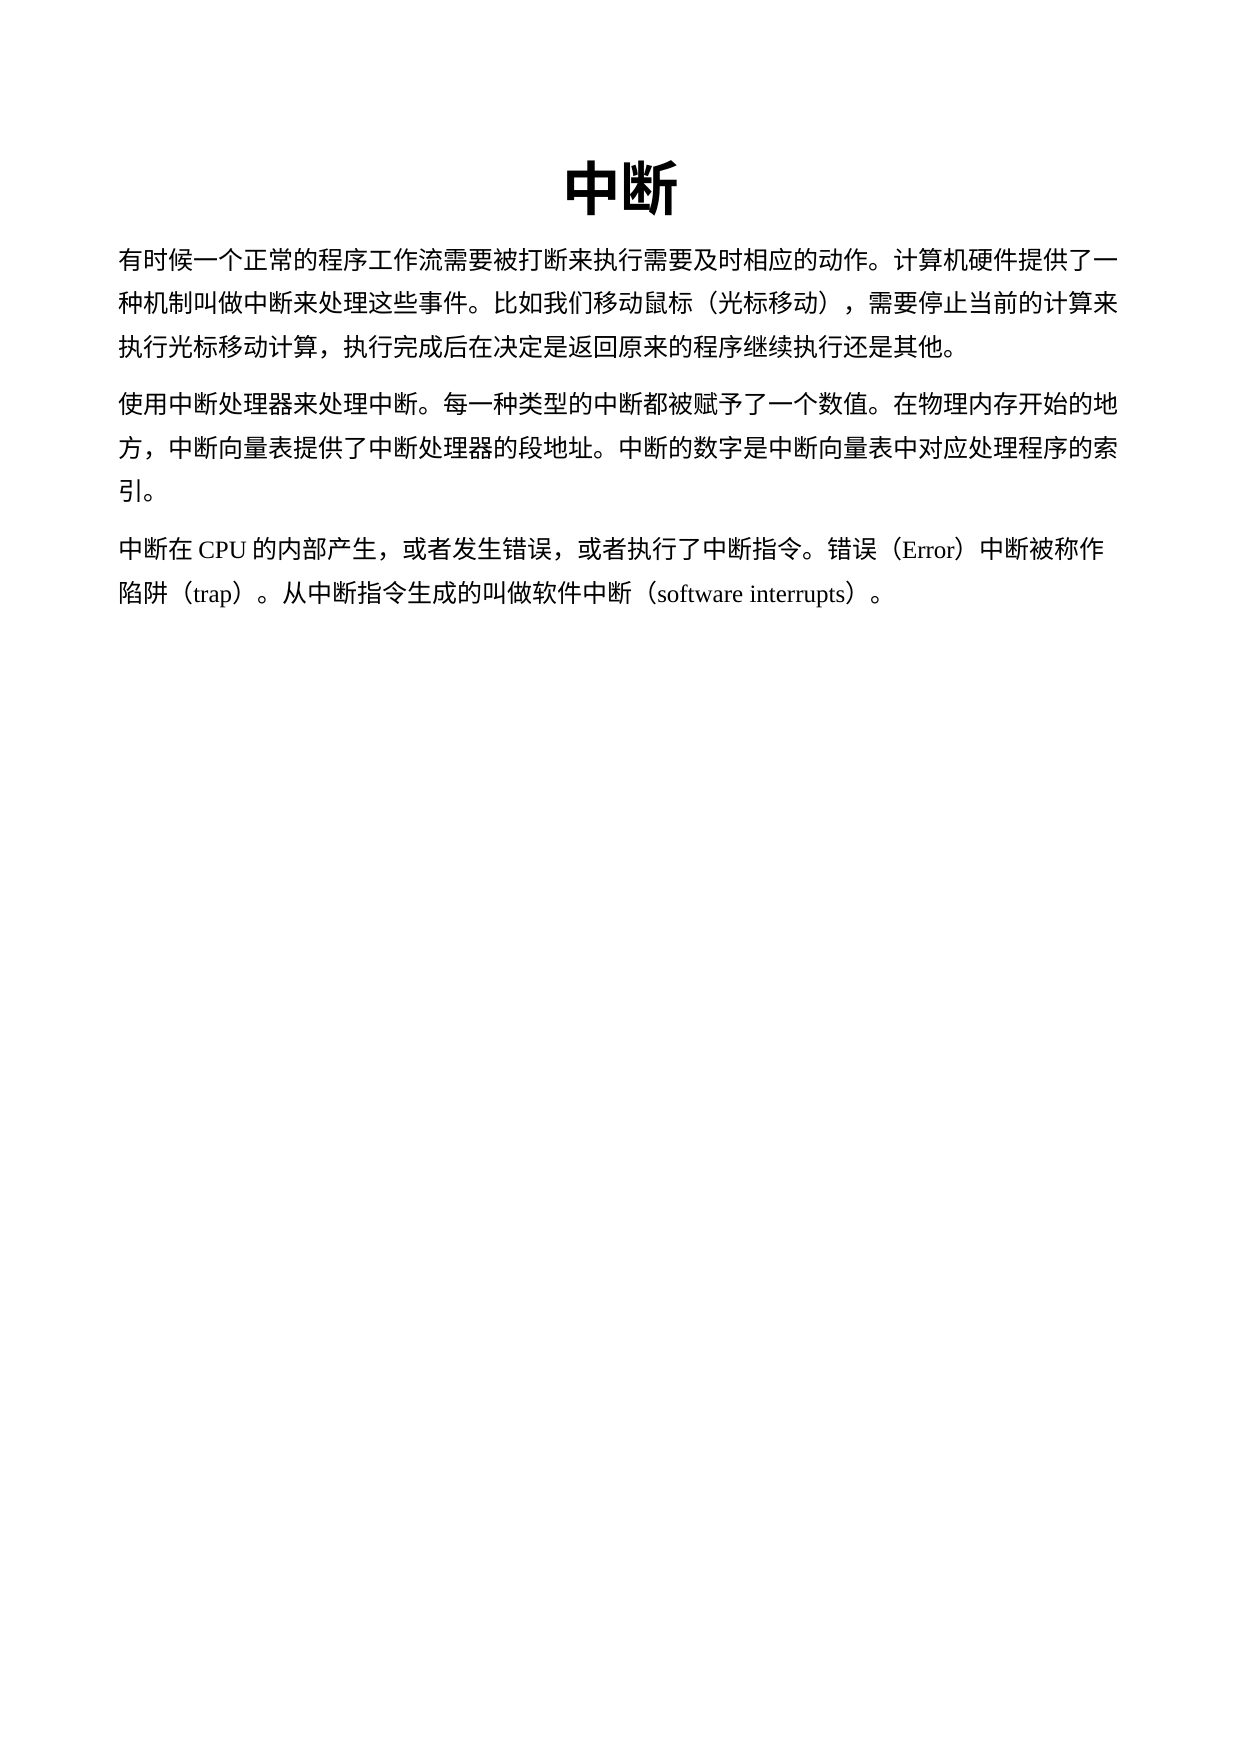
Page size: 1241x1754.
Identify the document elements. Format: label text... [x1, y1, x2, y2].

text 中断在CPU的内部产生，或者发生错误，或者执行了中断指令。错误（Error）中断被称作陷阱（trap）。从中断指令生成的叫做软件中断（software interrupts）。 [118, 530, 1122, 609]
text 使用中断处理器来处理中断。每一种类型的中断都被赋予了一个数值。在物理内存开始的地方，中断向量表提供了中断处理器的段地址。中断的数字是中断向量表中对应处理程序的索引。 [118, 385, 1122, 508]
text 有时候一个正常的程序工作流需要被打断来执行需要及时相应的动作。计算机硬件提供了一种机制叫做中断来处理这些事件。比如我们移动鼠标（光标移动），需要停止当前的计算来执行光标移动计算，执行完成后在决定是返回原来的程序继续执行还是其他。 [118, 240, 1122, 363]
text 中断 [118, 143, 1122, 228]
